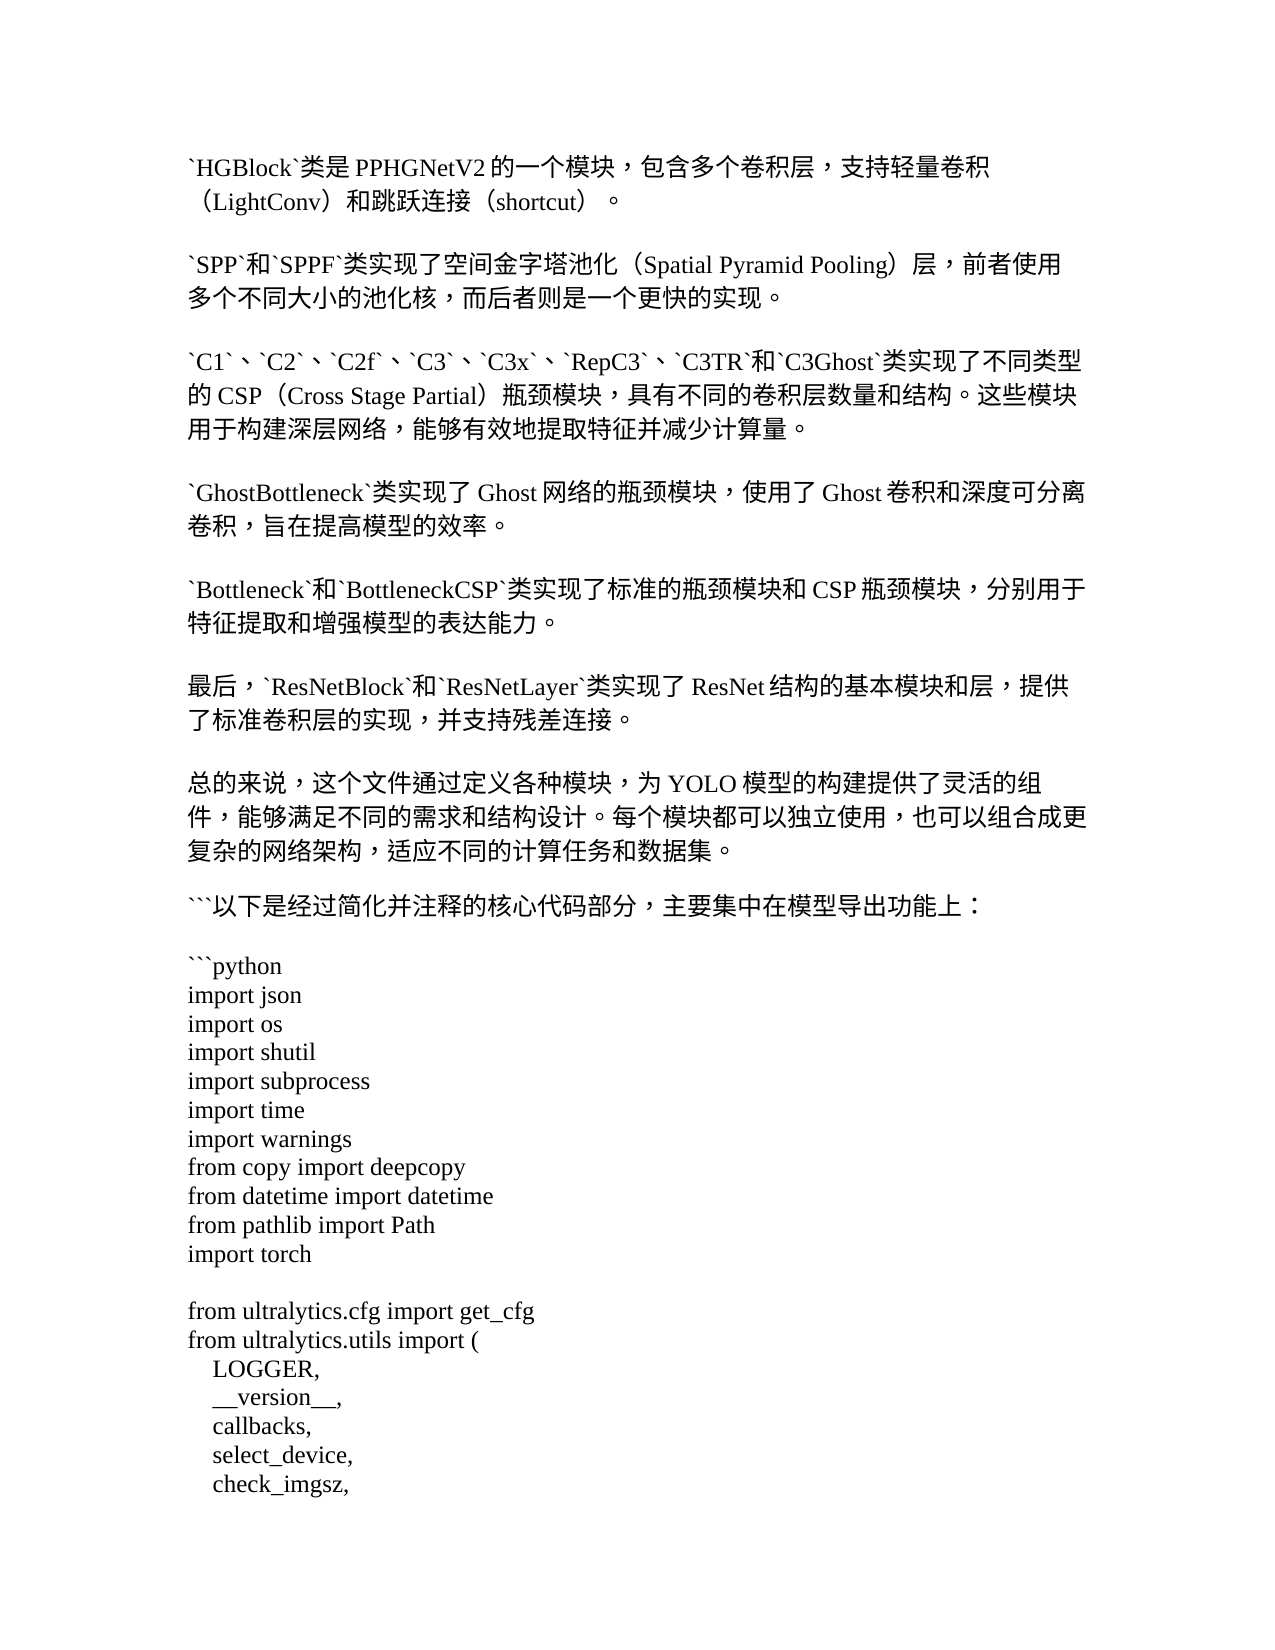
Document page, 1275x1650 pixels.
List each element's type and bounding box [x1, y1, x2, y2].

text [187, 150, 1087, 867]
text [187, 888, 1087, 1497]
